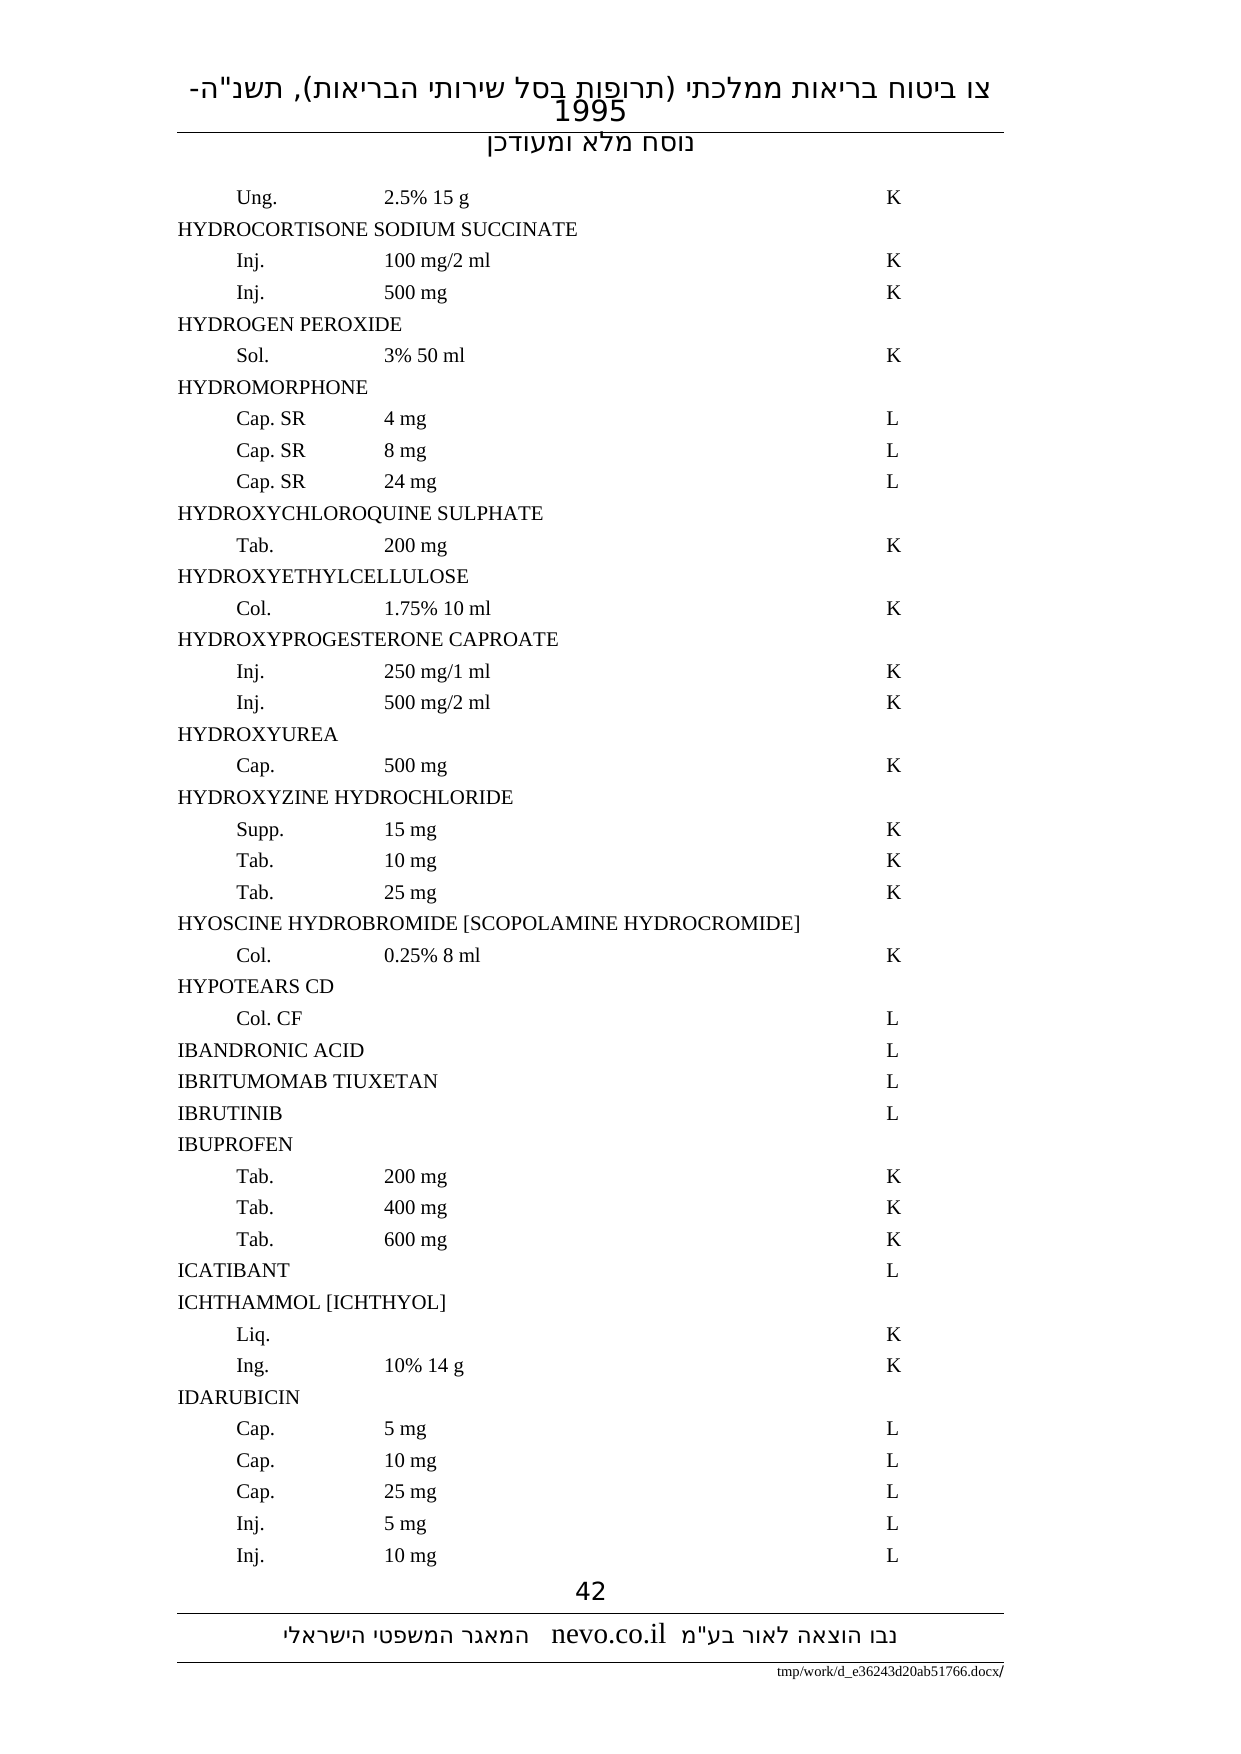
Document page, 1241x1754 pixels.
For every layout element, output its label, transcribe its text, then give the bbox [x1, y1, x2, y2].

text Cap. 10 mg L [236, 1448, 1004, 1472]
text IBRITUMOMAB TIUXETAN L [177, 1069, 1004, 1093]
text Cap. 500 mg K [236, 753, 1004, 777]
text IDARUBICIN [177, 1385, 1004, 1409]
text Cap. SR 8 mg L [236, 438, 1004, 462]
text Cap. SR 24 mg L [236, 469, 1004, 493]
text ICATIBANT L [177, 1258, 1004, 1282]
text HYDROXYZINE HYDROCHLORIDE [177, 785, 1004, 809]
text Inj. 500 mg/2 ml K [236, 690, 1004, 714]
text Tab. 600 mg K [236, 1227, 1004, 1251]
text Liq. K [236, 1322, 1004, 1346]
text Ing. 10% 14 g K [236, 1353, 1004, 1377]
text HYDROMORPHONE [177, 375, 1004, 399]
text IBRUTINIB L [177, 1101, 1004, 1125]
text Tab. 25 mg K [236, 880, 1004, 904]
text Tab. 200 mg K [236, 1164, 1004, 1188]
text Col. 1.75% 10 ml K [236, 596, 1004, 620]
text Sol. 3% 50 ml K [236, 343, 1004, 367]
text HYDROXYUREA [177, 722, 1004, 746]
text Inj. 10 mg L [236, 1542, 1004, 1567]
text Inj. 500 mg K [236, 280, 1004, 304]
text Ung. 2.5% 15 g K [236, 185, 1004, 209]
text HYPOTEARS CD [177, 974, 1004, 998]
text IBANDRONIC ACID L [177, 1037, 1004, 1062]
text Tab. 10 mg K [236, 848, 1004, 872]
text Cap. 5 mg L [236, 1416, 1004, 1440]
text Col. 0.25% 8 ml K [236, 943, 1004, 967]
text IBUPROFEN [177, 1132, 1004, 1156]
text CF L [236, 1006, 1004, 1030]
text Inj. 100 mg/2 ml K [236, 248, 1004, 272]
text HYDROCORTISONE SODIUM SUCCINATE [177, 217, 1004, 241]
text Inj. 250 mg/1 ml K [236, 659, 1004, 683]
text HYDROXYPROGESTERONE CAPROATE [177, 627, 1004, 651]
text ICHTHAMMOL [ICHTHYOL] [177, 1290, 1004, 1314]
text Supp. 15 mg K [236, 817, 1004, 841]
text Tab. 400 mg K [236, 1195, 1004, 1219]
text HYDROGEN PEROXIDE [177, 312, 1004, 336]
text HYDROXYCHLOROQUINE SULPHATE [177, 501, 1004, 525]
text HYOSCINE HYDROBROMIDE [SCOPOLAMINE HYDROCROMIDE] [177, 911, 1004, 935]
text HYDROXYETHYLCELLULOSE [177, 564, 1004, 588]
text Tab. 200 mg K [236, 532, 1004, 557]
text Cap. SR 4 mg L [236, 406, 1004, 430]
text Inj. 5 mg L [236, 1511, 1004, 1535]
text Cap. 25 mg L [236, 1479, 1004, 1503]
